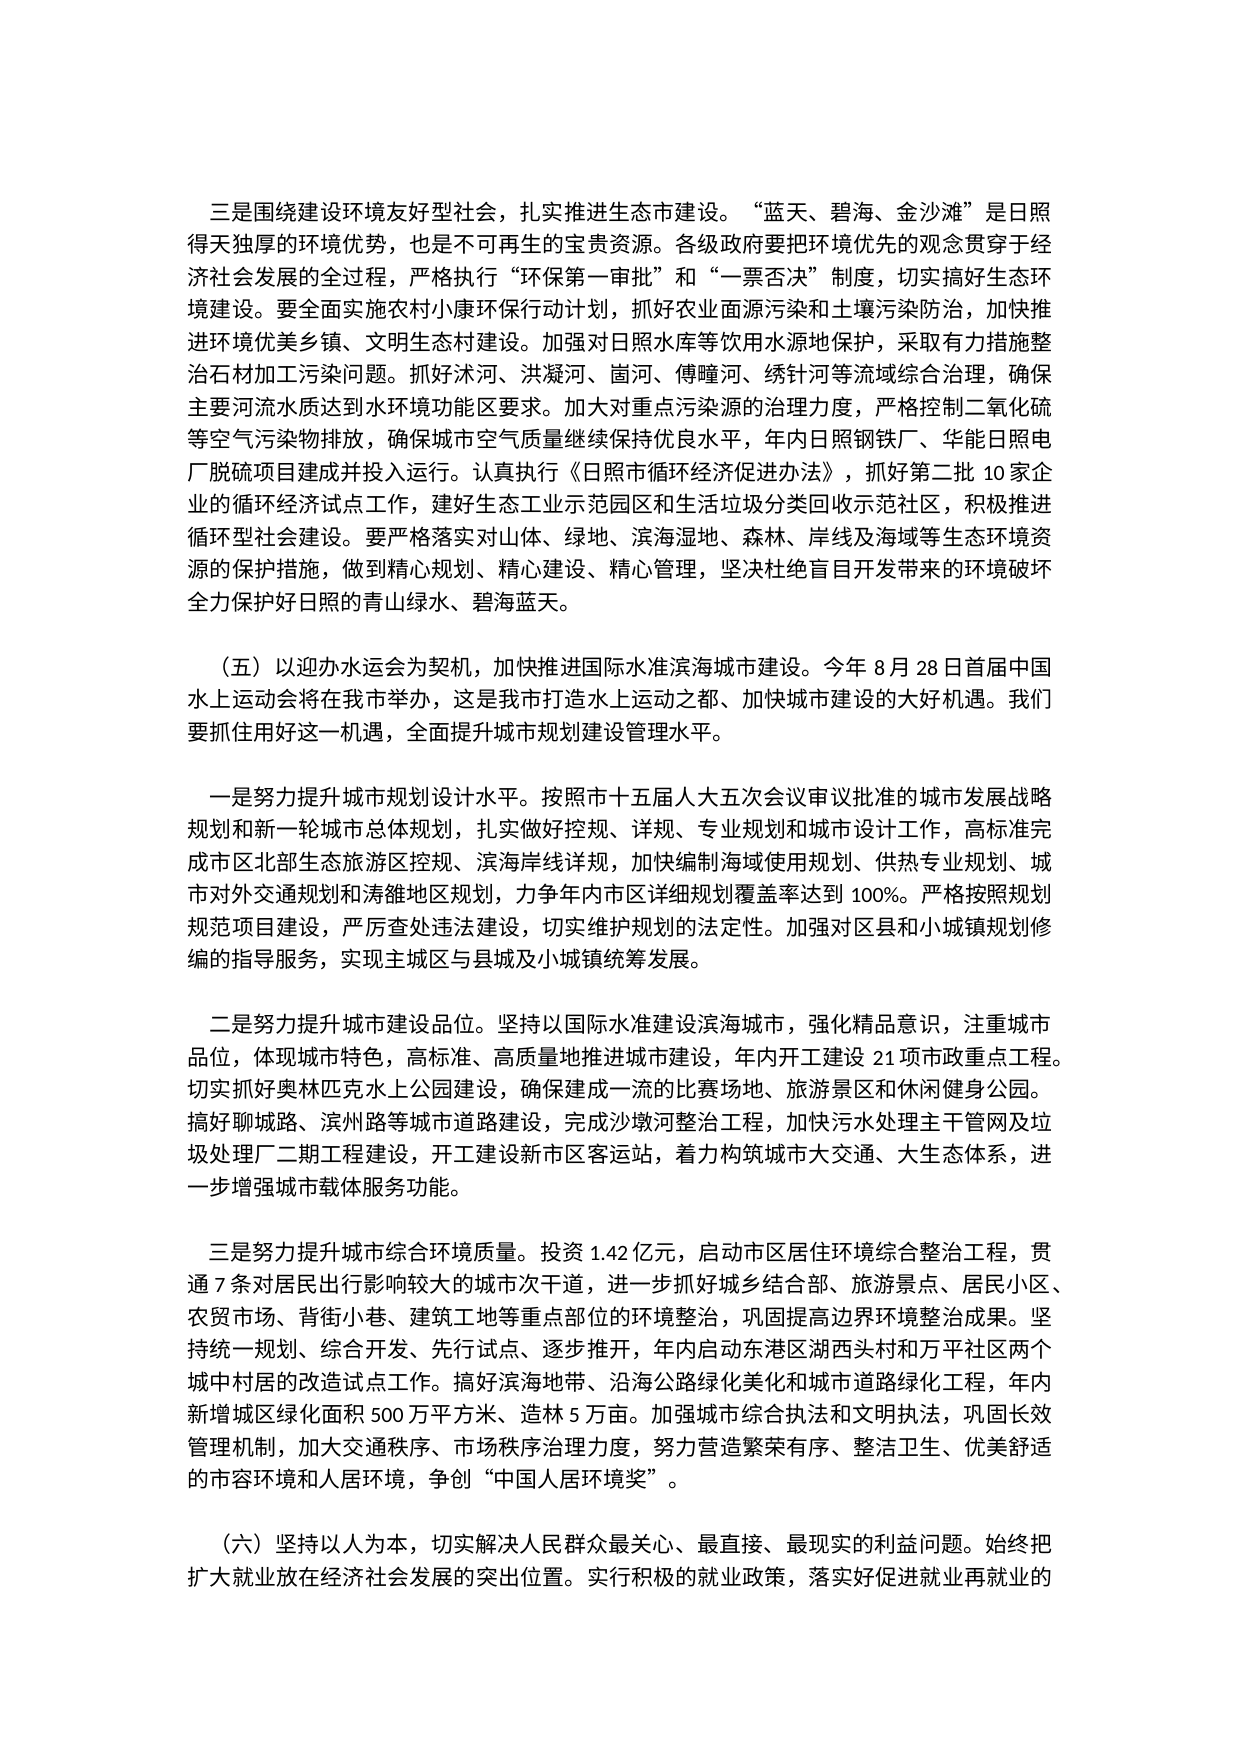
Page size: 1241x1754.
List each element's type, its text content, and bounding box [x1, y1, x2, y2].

text 三是围绕建设环境友好型社会，扎实推进生态市建设。“蓝天、碧海、金沙滩”是日照得天独厚的环境优势，也是不可再生的宝贵资源。各级政府要把环境优先的观念贯穿于经济社会发展的全过程，严格执行“环保第一审批”和“一票否决”制度，切实搞好生态环境建设。要全面实施农村小康环保行动计划，抓好农业面源污染和土壤污染防治，加快推进环境优美乡镇、文明生态村建设。加强对日照水库等饮用水源地保护，采取有力措施整治石材加工污染问题。抓好沭河、洪凝河、崮河、傅疃河、绣针河等流域综合治理，确保主要河流水质达到水环境功能区要求。加大对重点污染源的治理力度，严格控制二氧化硫等空气污染物排放，确保城市空气质量继续保持优良水平，年内日照钢铁厂、华能日照电厂脱硫项目建成并投入运行。认真执行《日照市循环经济促进办法》，抓好第二批10家企业的循环经济试点工作，建好生态工业示范园区和生活垃圾分类回收示范社区，积极推进循环型社会建设。要严格落实对山体、绿地、滨海湿地、森林、岸线及海域等生态环境资源的保护措施，做到精心规划、精心建设、精心管理，坚决杜绝盲目开发带来的环境破坏，全力保护好日照的青山绿水、碧海蓝天。 [187, 194, 1053, 617]
text （五）以迎办水运会为契机，加快推进国际水准滨海城市建设。今年8月28日首届中国水上运动会将在我市举办，这是我市打造水上运动之都、加快城市建设的大好机遇。我们要抓住用好这一机遇，全面提升城市规划建设管理水平。 [187, 649, 1053, 747]
text 一是努力提升城市规划设计水平。按照市十五届人大五次会议审议批准的城市发展战略规划和新一轮城市总体规划，扎实做好控规、详规、专业规划和城市设计工作，高标准完成市区北部生态旅游区控规、滨海岸线详规，加快编制海域使用规划、供热专业规划、城市对外交通规划和涛雒地区规划，力争年内市区详细规划覆盖率达到100%。严格按照规划规范项目建设，严厉查处违法建设，切实维护规划的法定性。加强对区县和小城镇规划修编的指导服务，实现主城区与县城及小城镇统筹发展。 [187, 779, 1053, 974]
text 二是努力提升城市建设品位。坚持以国际水准建设滨海城市，强化精品意识，注重城市品位，体现城市特色，高标准、高质量地推进城市建设，年内开工建设21项市政重点工程。切实抓好奥林匹克水上公园建设，确保建成一流的比赛场地、旅游景区和休闲健身公园。搞好聊城路、滨州路等城市道路建设，完成沙墩河整治工程，加快污水处理主干管网及垃圾处理厂二期工程建设，开工建设新市区客运站，着力构筑城市大交通、大生态体系，进一步增强城市载体服务功能。 [187, 1007, 1053, 1202]
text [187, 1527, 1053, 1592]
text 三是努力提升城市综合环境质量。投资1.42亿元，启动市区居住环境综合整治工程，贯通7条对居民出行影响较大的城市次干道，进一步抓好城乡结合部、旅游景点、居民小区、农贸市场、背街小巷、建筑工地等重点部位的环境整治，巩固提高边界环境整治成果。坚持统一规划、综合开发、先行试点、逐步推开，年内启动东港区湖西头村和万平社区两个城中村居的改造试点工作。搞好滨海地带、沿海公路绿化美化和城市道路绿化工程，年内新增城区绿化面积500万平方米、造林5万亩。加强城市综合执法和文明执法，巩固长效管理机制，加大交通秩序、市场秩序治理力度，努力营造繁荣有序、整洁卫生、优美舒适的市容环境和人居环境，争创“中国人居环境奖”。 [187, 1234, 1053, 1494]
